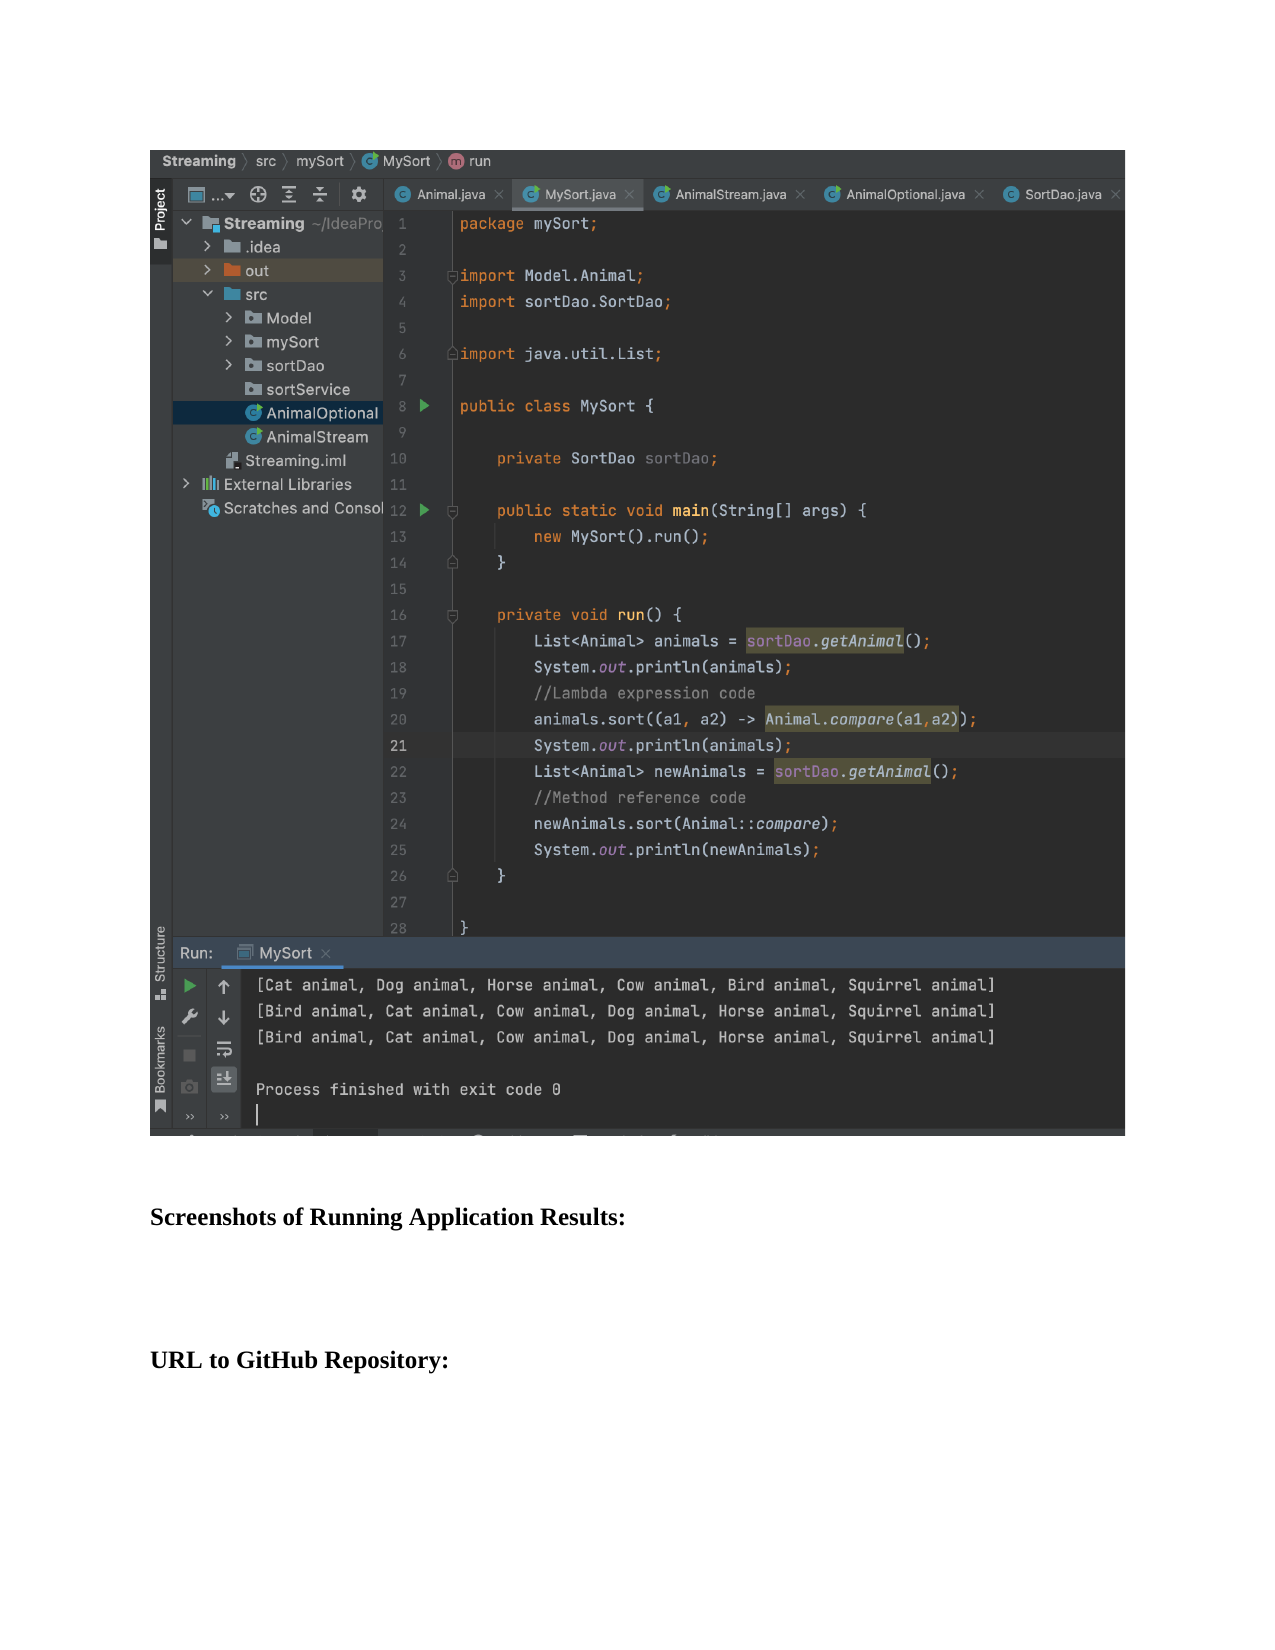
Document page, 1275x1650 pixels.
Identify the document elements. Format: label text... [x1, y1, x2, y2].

text URL to GitHub Repository: [150, 1345, 1125, 1374]
picture [150, 150, 1125, 1136]
text Screenshots of Running Application Results: [150, 1202, 1125, 1231]
